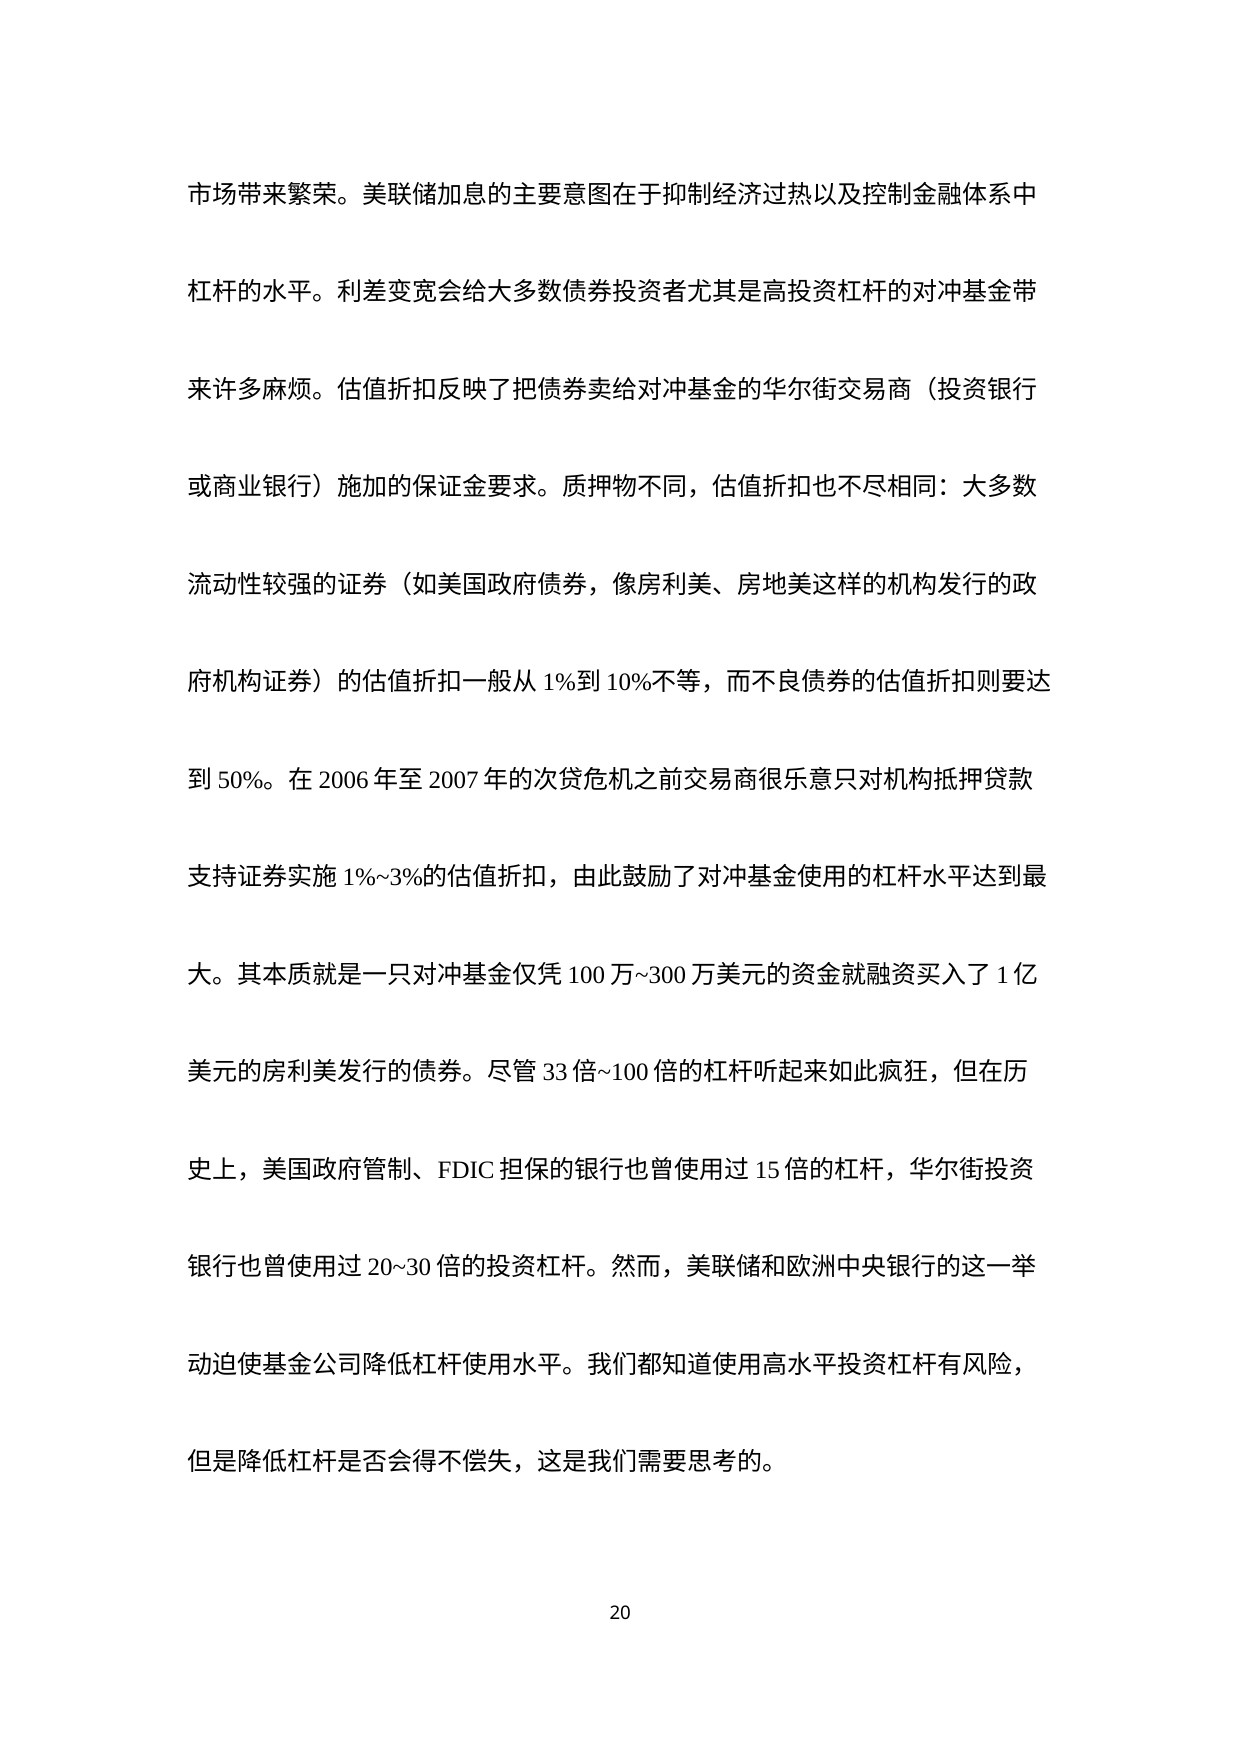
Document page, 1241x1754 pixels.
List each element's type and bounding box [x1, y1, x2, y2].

text [187, 160, 1053, 1492]
